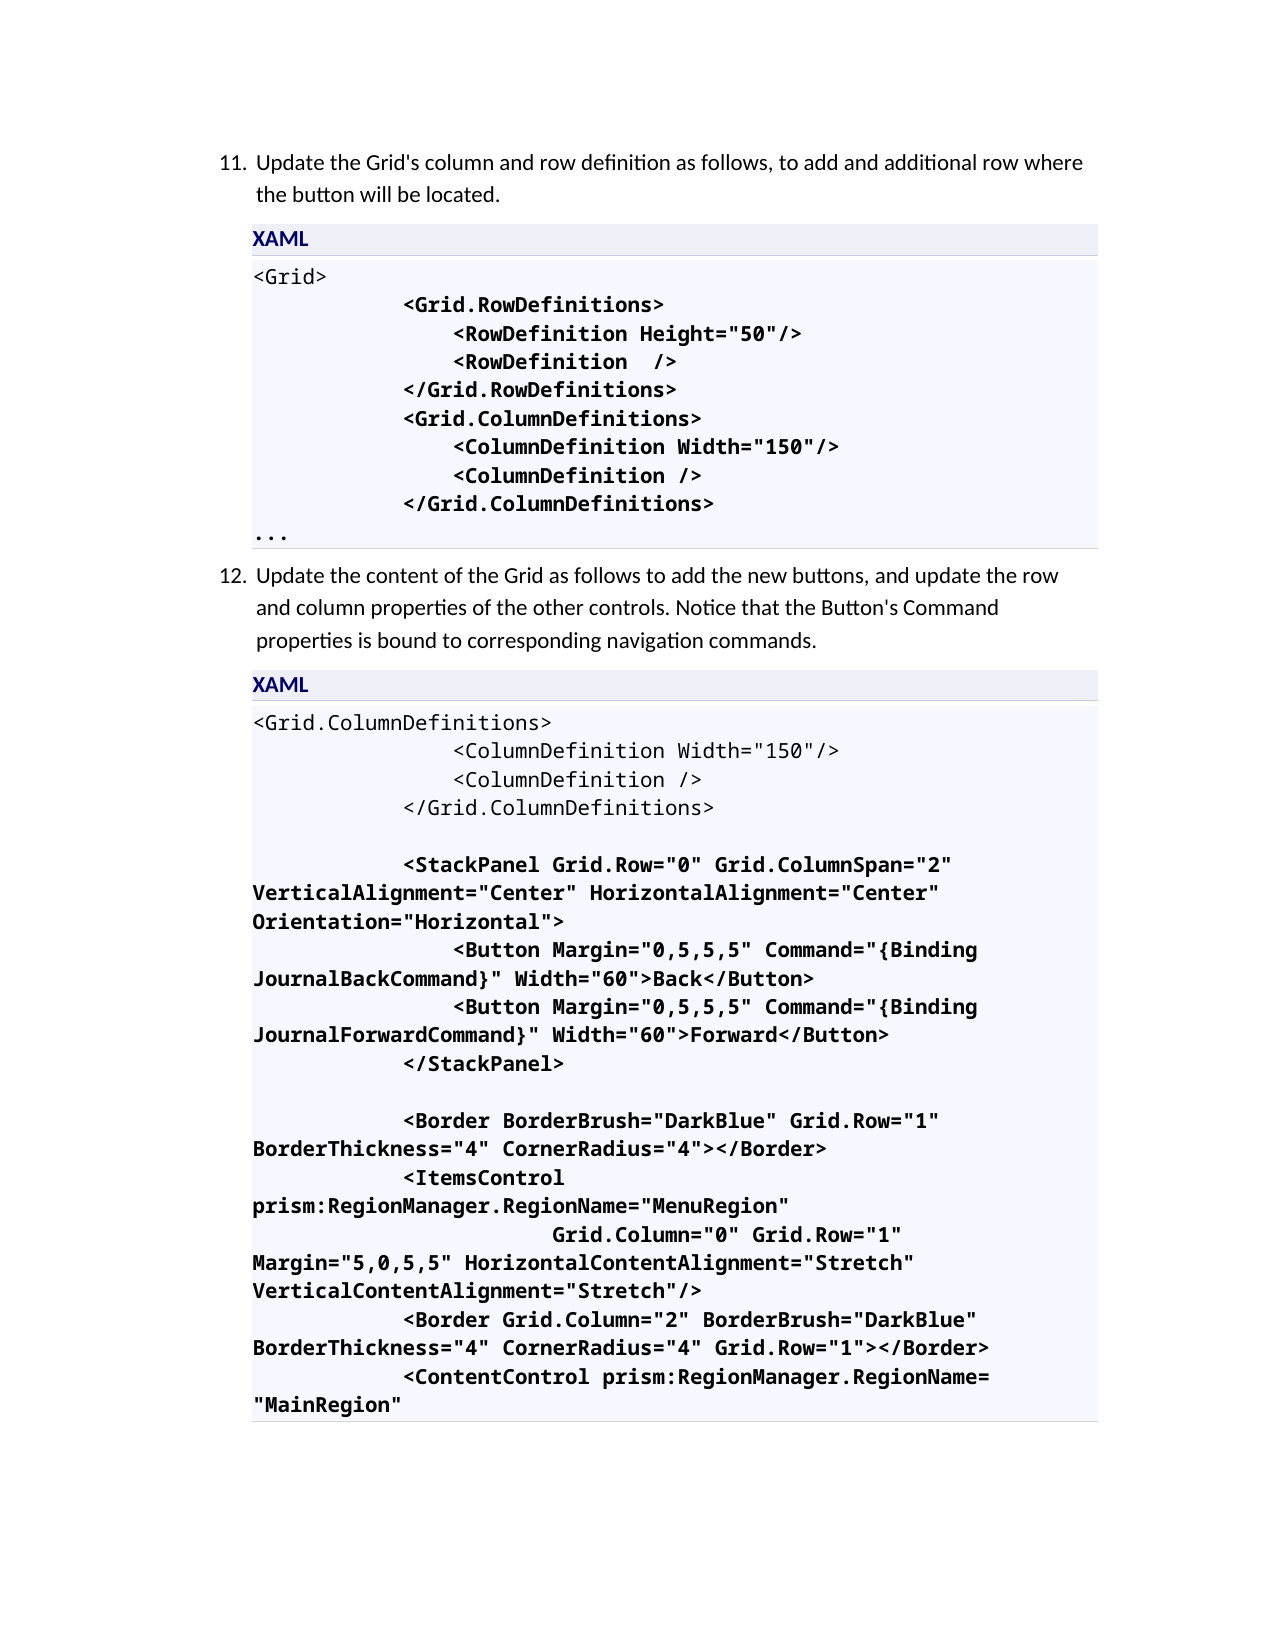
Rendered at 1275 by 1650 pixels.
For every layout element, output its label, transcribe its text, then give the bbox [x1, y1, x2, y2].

text <Grid.ColumnDefinitions> [252, 401, 1098, 430]
text </Grid.ColumnDefinitions> [252, 487, 1098, 515]
text <Grid.RowDefinitions> [252, 288, 1098, 316]
text <Button Margin="0,5,5,5" Command="{Binding JournalBackCommand}" Width="60">Back</Button> [252, 933, 1098, 989]
list Update the Grid's column and row definition as follows, to add and additional row where the button will be located. [218, 148, 1098, 208]
text <ColumnDefinition /> [252, 458, 1098, 487]
text <Border BorderBrush="DarkBlue" Grid.Row="1" BorderThickness="4" CornerRadius="4"></Border> [252, 1103, 1098, 1160]
text Grid.Column="0" Grid.Row="1" Margin="5,0,5,5" HorizontalContentAlignment="Stretch" VerticalContentAlignment="Stretch"/> [252, 1217, 1098, 1302]
list Update the content of the Grid as follows to add the new buttons, and update the row and column properties of the other controls. Notice that the Button's Command properties is bound to corresponding navigation commands. [218, 561, 1098, 654]
text <Grid> [252, 260, 1098, 288]
text <RowDefinition Height="50"/> [252, 316, 1098, 344]
text <Border Grid.Column="2" BorderBrush="DarkBlue" BorderThickness="4" CornerRadius="4" Grid.Row="1"></Border> [252, 1302, 1098, 1359]
text XAML [252, 670, 1098, 700]
text </Grid.ColumnDefinitions> [252, 791, 1098, 819]
text <StackPanel Grid.Row="0" Grid.ColumnSpan="2" VerticalAlignment="Center" HorizontalAlignment="Center" Orientation="Horizontal"> [252, 847, 1098, 933]
text <ContentControl prism:RegionManager.RegionName= "MainRegion" [252, 1359, 1098, 1421]
text </StackPanel> [252, 1046, 1098, 1075]
text <ColumnDefinition Width="150"/> [252, 734, 1098, 762]
text <ColumnDefinition /> [252, 762, 1098, 791]
text </Grid.RowDefinitions> [252, 373, 1098, 401]
text XAML [252, 224, 1098, 255]
text <ColumnDefinition Width="150"/> [252, 430, 1098, 458]
text <ItemsControl prism:RegionManager.RegionName="MenuRegion" [252, 1160, 1098, 1217]
text <RowDefinition /> [252, 344, 1098, 373]
text <Grid.ColumnDefinitions> [252, 706, 1098, 734]
text <Button Margin="0,5,5,5" Command="{Binding JournalForwardCommand}" Width="60">Forward</Button> [252, 989, 1098, 1046]
list ... [252, 515, 1098, 548]
